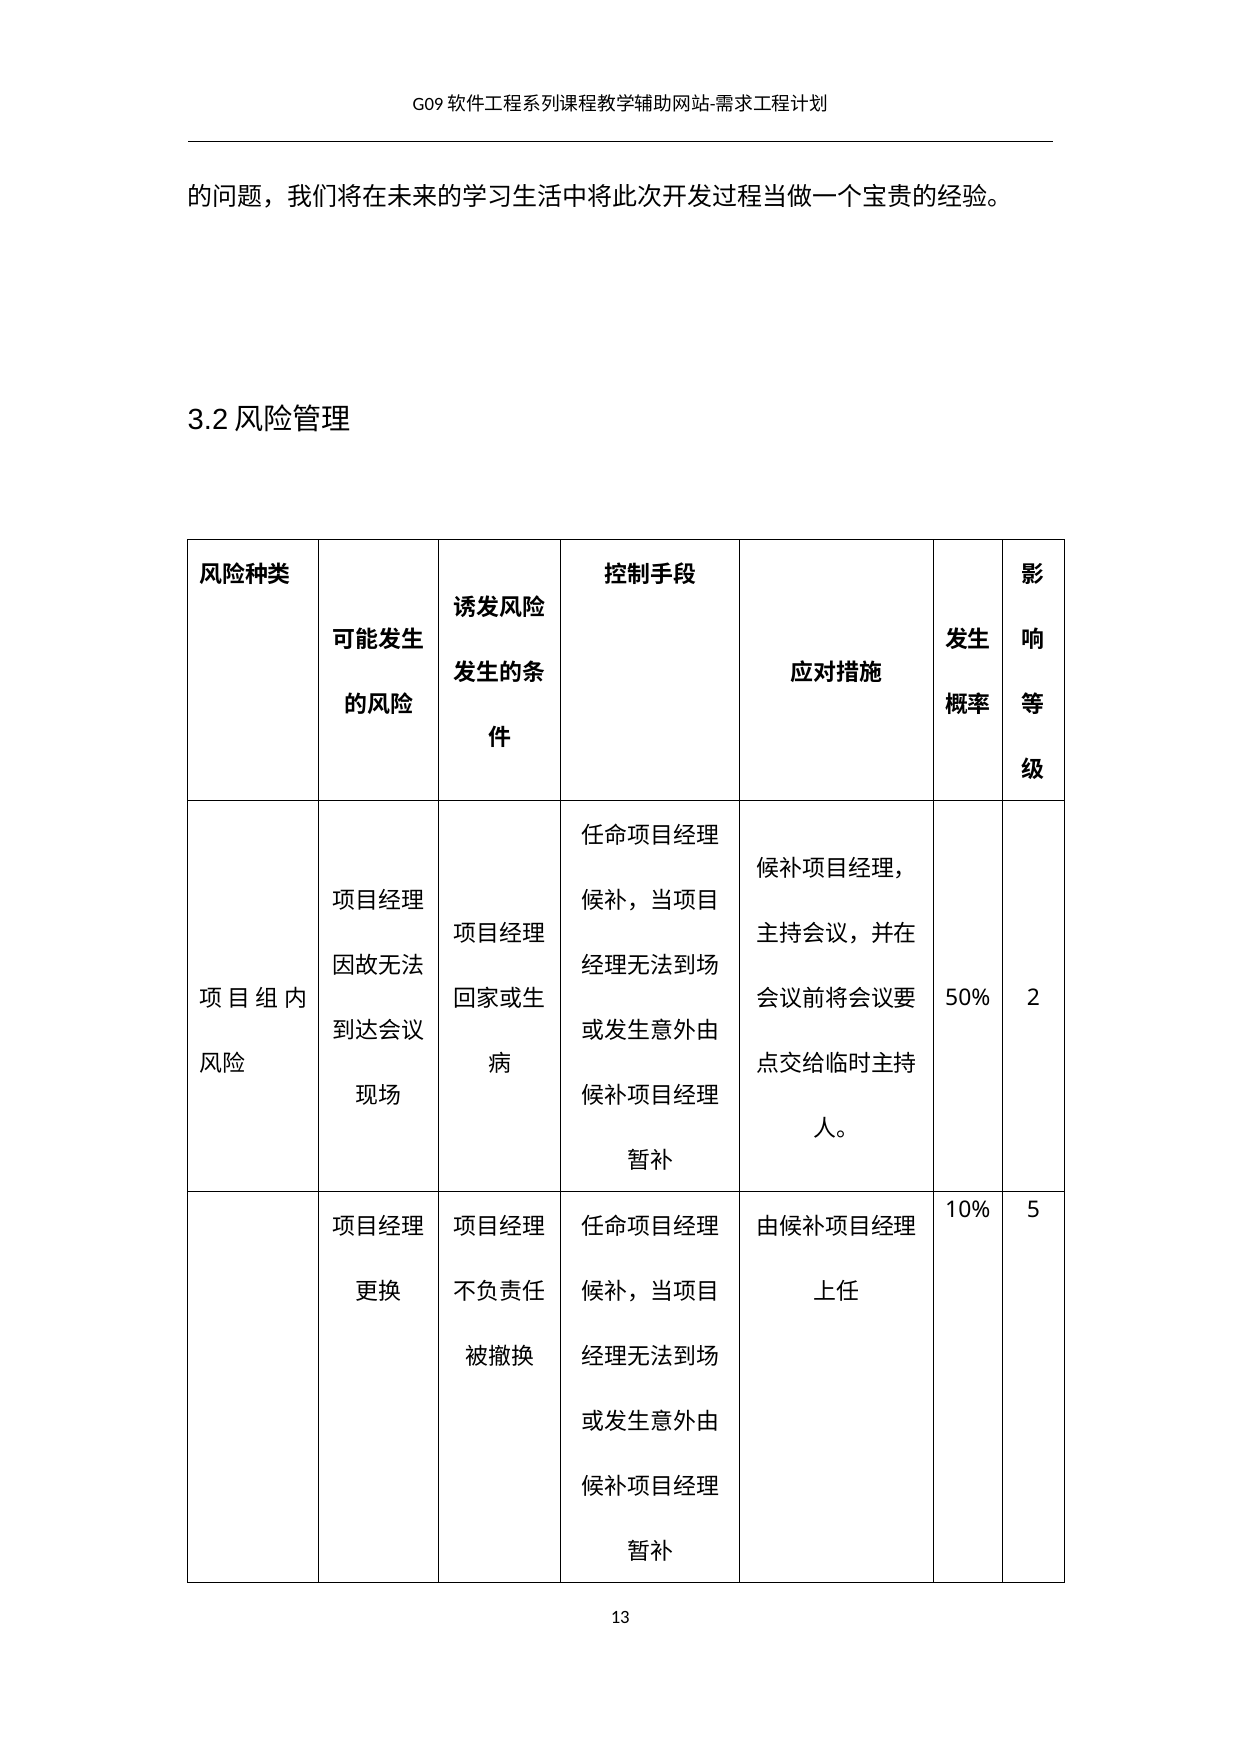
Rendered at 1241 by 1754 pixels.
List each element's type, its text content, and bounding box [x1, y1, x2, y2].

table_cell 项目经理因故无法到达会议现场 [319, 801, 438, 1191]
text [187, 162, 1053, 227]
table_cell 2 [1003, 801, 1064, 1191]
table_cell 5 [1003, 1192, 1064, 1582]
table_header 发生概率 [934, 540, 1002, 800]
table_cell 候补项目经理，主持会议，并在会议前将会议要点交给临时主持人。 [740, 801, 933, 1191]
table_header 可能发生的风险 [319, 540, 438, 800]
table_cell 项目经理不负责任被撤换 [439, 1192, 560, 1582]
table_header 应对措施 [740, 540, 933, 800]
subtitle 3.2风险管理 [187, 384, 1053, 449]
table_cell 项目组内风险 [188, 801, 318, 1191]
table_cell 50% [934, 801, 1002, 1191]
table_header 风险种类 [188, 540, 318, 800]
table_cell [188, 1192, 318, 1582]
table_cell 任命项目经理候补，当项目经理无法到场或发生意外由候补项目经理暂补 [561, 1192, 739, 1582]
table_header 控制手段 [561, 540, 739, 800]
table_cell 项目经理更换 [319, 1192, 438, 1582]
table_cell 项目经理回家或生病 [439, 801, 560, 1191]
table_header 诱发风险发生的条件 [439, 540, 560, 800]
table_cell 10% [934, 1192, 1002, 1582]
table_cell 由候补项目经理上任 [740, 1192, 933, 1582]
table_header 影响等级 [1003, 540, 1064, 800]
table_cell 任命项目经理候补，当项目经理无法到场或发生意外由候补项目经理暂补 [561, 801, 739, 1191]
